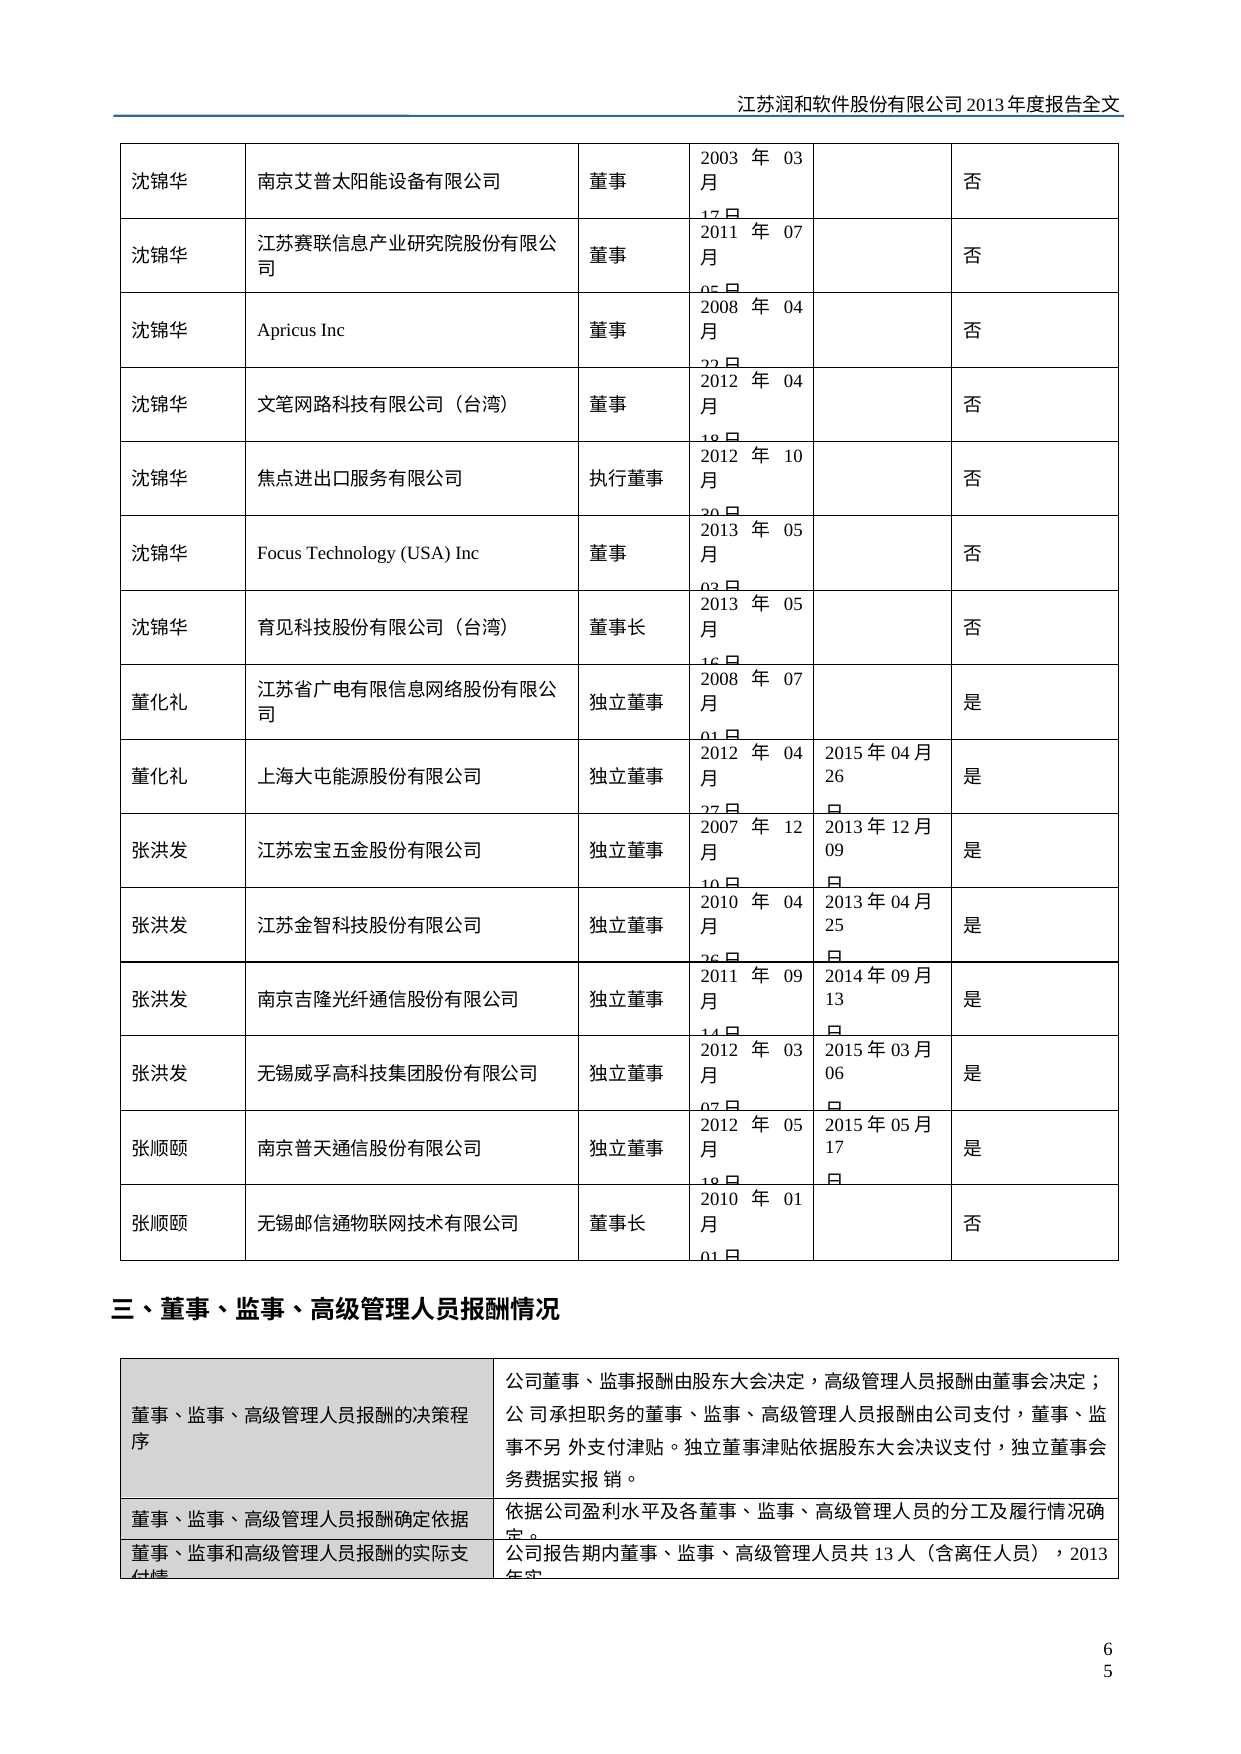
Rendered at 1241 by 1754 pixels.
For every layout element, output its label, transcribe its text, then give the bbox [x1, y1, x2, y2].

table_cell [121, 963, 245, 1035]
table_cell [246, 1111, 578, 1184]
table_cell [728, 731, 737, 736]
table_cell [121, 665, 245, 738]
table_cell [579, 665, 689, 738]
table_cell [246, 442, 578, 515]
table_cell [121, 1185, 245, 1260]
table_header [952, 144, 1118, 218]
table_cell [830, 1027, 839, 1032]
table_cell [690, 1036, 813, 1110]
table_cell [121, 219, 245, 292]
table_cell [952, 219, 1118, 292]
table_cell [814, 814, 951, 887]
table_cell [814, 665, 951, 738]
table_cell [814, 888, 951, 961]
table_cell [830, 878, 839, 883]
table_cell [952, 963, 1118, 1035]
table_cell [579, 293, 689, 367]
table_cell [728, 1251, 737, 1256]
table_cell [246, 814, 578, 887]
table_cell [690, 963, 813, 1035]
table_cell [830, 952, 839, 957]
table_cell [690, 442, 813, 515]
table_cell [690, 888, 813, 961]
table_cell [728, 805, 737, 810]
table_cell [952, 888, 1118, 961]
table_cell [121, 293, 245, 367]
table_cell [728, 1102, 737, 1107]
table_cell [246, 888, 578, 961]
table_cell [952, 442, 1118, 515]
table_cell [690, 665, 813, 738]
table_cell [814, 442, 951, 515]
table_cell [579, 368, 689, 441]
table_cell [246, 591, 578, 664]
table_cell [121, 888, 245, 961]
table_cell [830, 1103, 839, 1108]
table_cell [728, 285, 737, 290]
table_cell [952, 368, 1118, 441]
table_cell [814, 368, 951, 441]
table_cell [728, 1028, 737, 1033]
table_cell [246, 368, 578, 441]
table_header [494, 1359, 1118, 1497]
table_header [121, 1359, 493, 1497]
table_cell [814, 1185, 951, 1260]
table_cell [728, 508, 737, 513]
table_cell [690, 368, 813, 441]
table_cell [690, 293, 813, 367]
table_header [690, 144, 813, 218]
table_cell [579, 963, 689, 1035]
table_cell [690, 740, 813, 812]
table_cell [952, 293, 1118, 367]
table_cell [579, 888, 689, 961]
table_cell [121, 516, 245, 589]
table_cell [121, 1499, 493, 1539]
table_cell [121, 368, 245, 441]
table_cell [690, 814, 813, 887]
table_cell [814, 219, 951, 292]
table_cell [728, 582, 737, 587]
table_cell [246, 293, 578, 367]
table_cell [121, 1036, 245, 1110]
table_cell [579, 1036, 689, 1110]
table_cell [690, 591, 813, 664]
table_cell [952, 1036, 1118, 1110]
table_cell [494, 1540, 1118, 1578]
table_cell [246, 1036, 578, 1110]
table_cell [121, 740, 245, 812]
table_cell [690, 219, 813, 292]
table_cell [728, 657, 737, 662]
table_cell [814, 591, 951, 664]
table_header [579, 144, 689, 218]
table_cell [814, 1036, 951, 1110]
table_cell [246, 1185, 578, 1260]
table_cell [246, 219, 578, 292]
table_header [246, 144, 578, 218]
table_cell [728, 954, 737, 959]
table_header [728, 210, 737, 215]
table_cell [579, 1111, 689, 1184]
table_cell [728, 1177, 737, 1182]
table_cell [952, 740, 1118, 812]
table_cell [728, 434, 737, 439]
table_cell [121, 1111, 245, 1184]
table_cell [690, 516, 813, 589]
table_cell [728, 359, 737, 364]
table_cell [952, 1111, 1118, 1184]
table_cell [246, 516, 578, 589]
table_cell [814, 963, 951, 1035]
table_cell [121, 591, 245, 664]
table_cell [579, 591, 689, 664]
text 三、董事、监事、高级管理人员报酬情况 [110, 1292, 1129, 1326]
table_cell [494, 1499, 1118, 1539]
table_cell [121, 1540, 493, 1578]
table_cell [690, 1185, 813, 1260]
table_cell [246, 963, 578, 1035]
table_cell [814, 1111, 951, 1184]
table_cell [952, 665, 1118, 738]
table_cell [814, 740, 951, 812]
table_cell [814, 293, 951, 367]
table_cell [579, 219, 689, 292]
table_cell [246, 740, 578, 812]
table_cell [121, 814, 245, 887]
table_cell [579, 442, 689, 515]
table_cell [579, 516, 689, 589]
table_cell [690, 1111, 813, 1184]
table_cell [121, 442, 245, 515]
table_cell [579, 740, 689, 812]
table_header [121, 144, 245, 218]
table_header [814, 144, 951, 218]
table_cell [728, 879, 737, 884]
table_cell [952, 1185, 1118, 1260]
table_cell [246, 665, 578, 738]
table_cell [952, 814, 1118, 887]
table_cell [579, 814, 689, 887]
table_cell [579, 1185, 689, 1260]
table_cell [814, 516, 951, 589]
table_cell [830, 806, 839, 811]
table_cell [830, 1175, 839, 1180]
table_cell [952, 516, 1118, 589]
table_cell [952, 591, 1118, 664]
